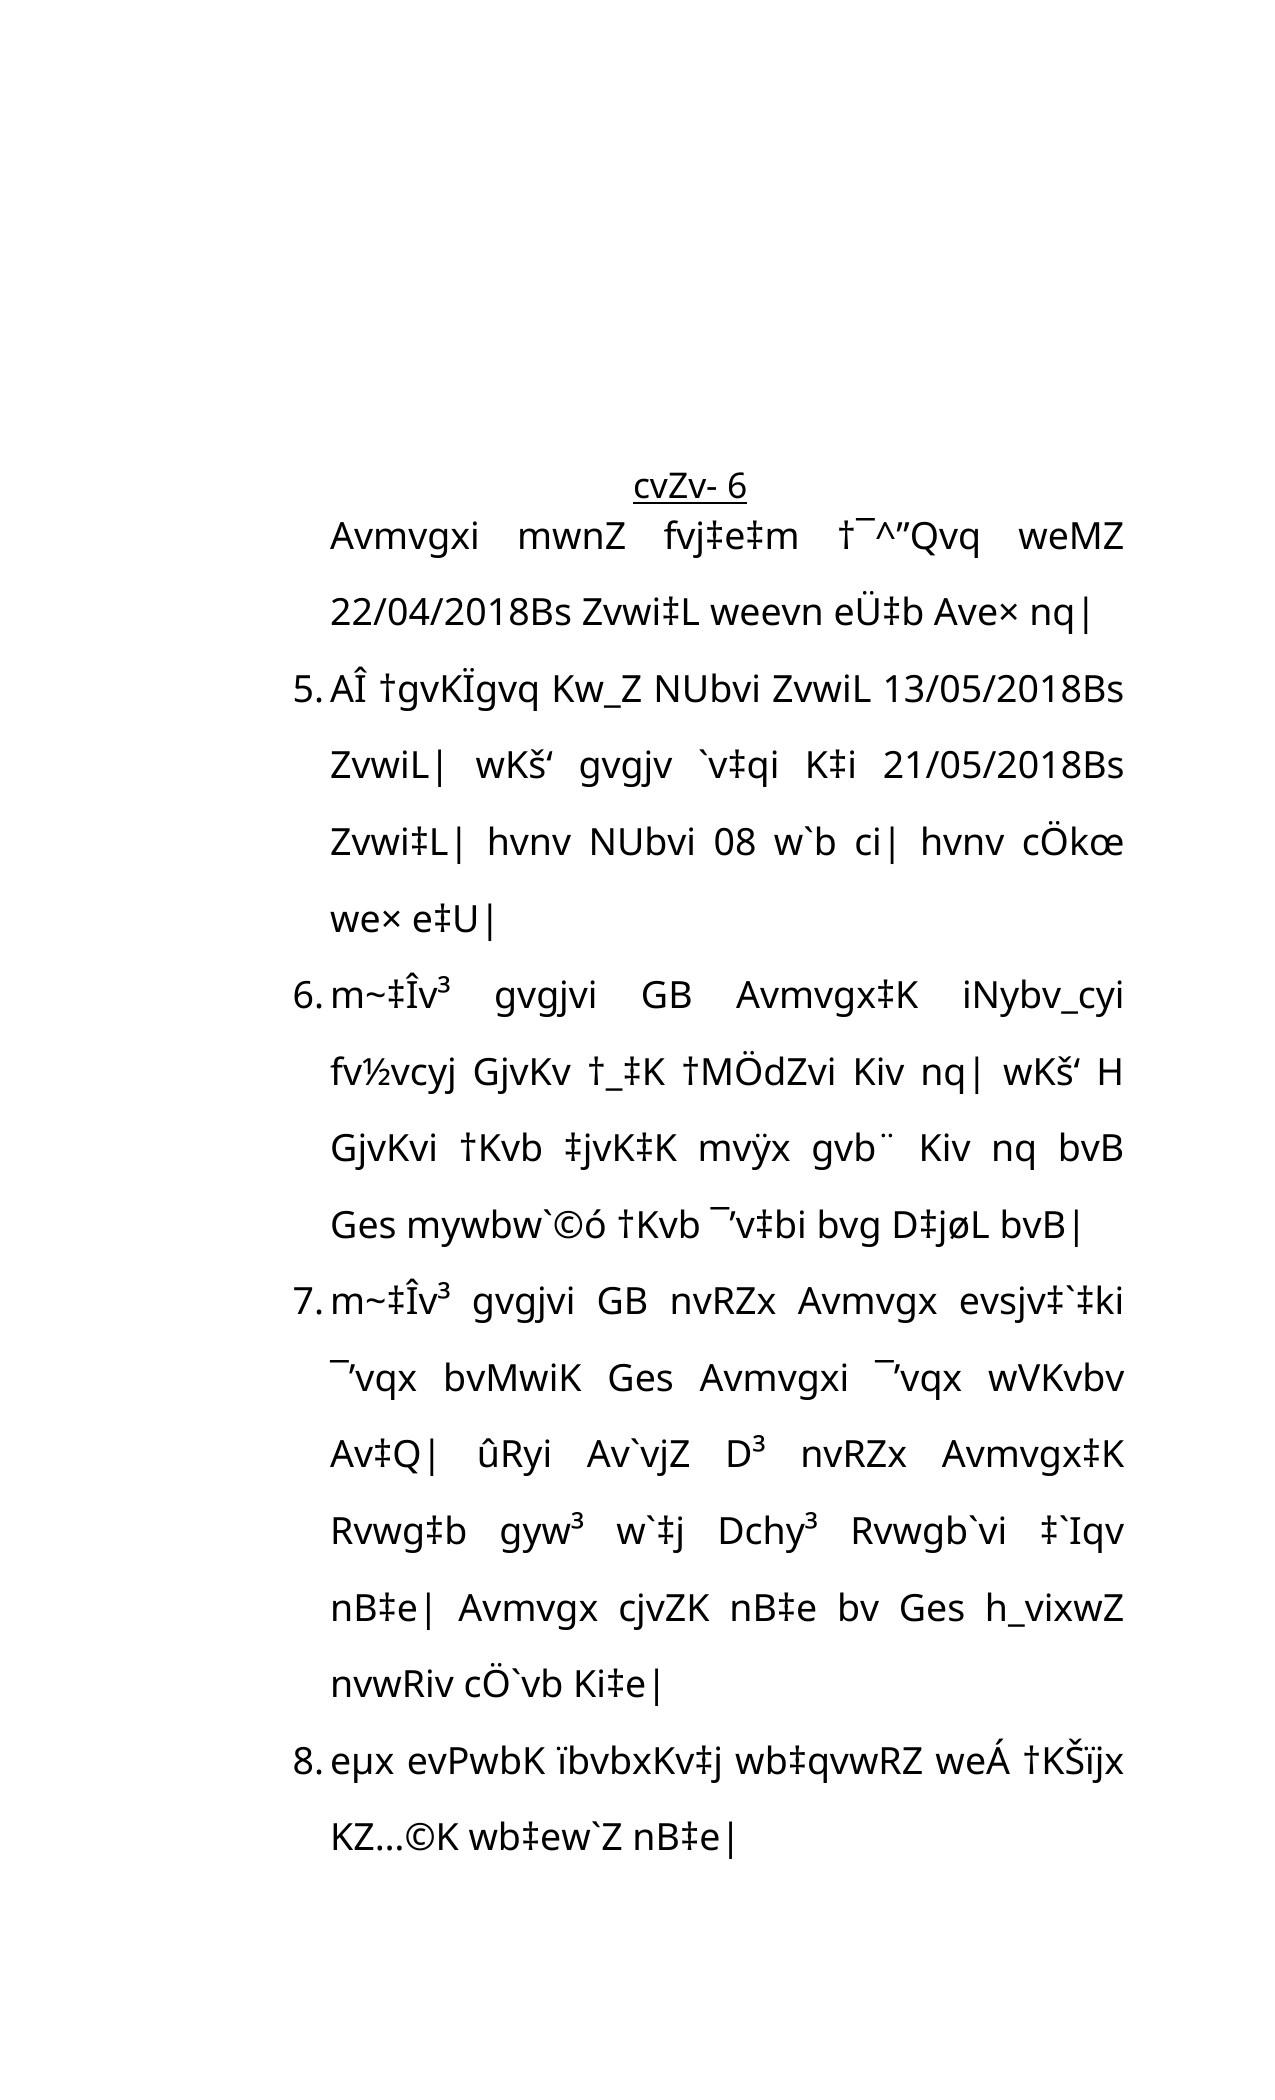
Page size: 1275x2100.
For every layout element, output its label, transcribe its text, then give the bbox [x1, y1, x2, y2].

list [292, 509, 1125, 637]
list m~‡Îv³ gvgjvi GB nvRZx Avmvgx evsjv‡`‡ki ¯’vqx bvMwiK Ges Avmvgxi ¯’vqx wVKvbv Av‡Q| ûRyi Av`vjZ D³ nvRZx Avmvgx‡K Rvwg‡b gyw³ w`‡j Dchy³ Rvwgb`vi ‡`Iqv nB‡e| Avmvgx cjvZK nB‡e bv Ges h_vixwZ nvwRiv cÖ`vb Ki‡e| [292, 1275, 1125, 1708]
list m~‡Îv³ gvgjvi GB Avmvgx‡K iNybv_cyi fv½vcyj GjvKv †_‡K †MÖdZvi Kiv nq| wKš‘ H GjvKvi †Kvb ‡jvK‡K mvÿx gvb¨ Kiv nq bvB Ges mywbw`©ó †Kvb ¯’v‡bi bvg D‡jøL bvB| [292, 968, 1125, 1249]
list AÎ †gvKÏgvq Kw_Z NUbvi ZvwiL 13/05/2018Bs ZvwiL| wKš‘ gvgjv `v‡qi K‡i 21/05/2018Bs Zvwi‡L| hvnv NUbvi 08 w`b ci| hvnv cÖkœ we× e‡U| [292, 662, 1125, 943]
list eµx evPwbK ïbvbxKv‡j wb‡qvwRZ weÁ †KŠïjx KZ…©K wb‡ew`Z nB‡e| [292, 1734, 1125, 1862]
